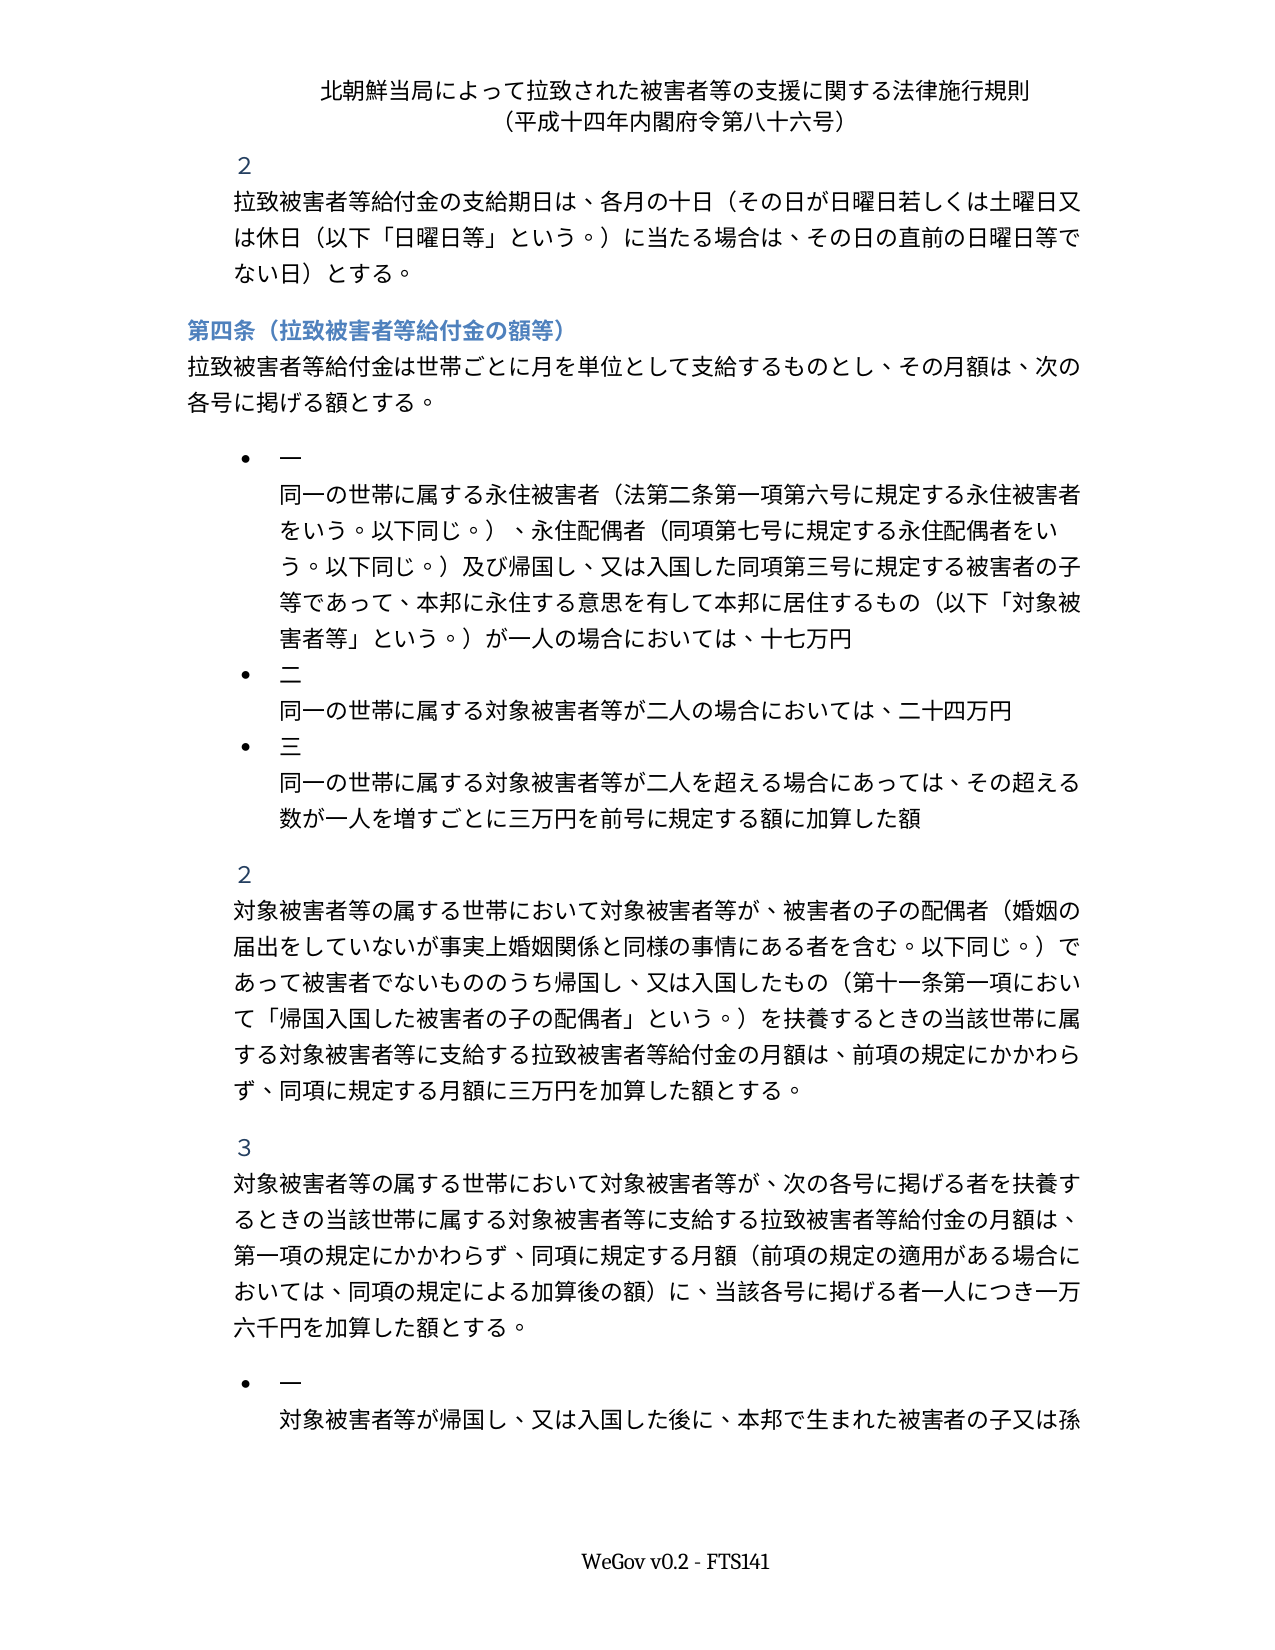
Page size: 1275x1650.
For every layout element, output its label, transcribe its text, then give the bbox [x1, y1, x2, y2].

text 拉致被害者等給付金の支給期日は、各月の十日（その日が日曜日若しくは土曜日又は休日（以下「日曜日等」という。）に当たる場合は、その日の直前の日曜日等でない日）とする。 [233, 186, 1087, 289]
list 二 同一の世帯に属する対象被害者等が二人の場合においては、二十四万円 [242, 659, 1087, 726]
subtitle ２ [233, 859, 1087, 891]
subtitle 第四条（拉致被害者等給付金の額等） [187, 314, 1087, 346]
subtitle ３ [233, 1132, 1087, 1163]
list 一 対象被害者等が帰国し、又は入国した後に、本邦で生まれた被害者の子又は孫 [242, 1368, 1087, 1435]
list 三 同一の世帯に属する対象被害者等が二人を超える場合にあっては、その超える数が一人を増すごとに三万円を前号に規定する額に加算した額 [242, 731, 1087, 834]
text 対象被害者等の属する世帯において対象被害者等が、次の各号に掲げる者を扶養するときの当該世帯に属する対象被害者等に支給する拉致被害者等給付金の月額は、第一項の規定にかかわらず、同項に規定する月額（前項の規定の適用がある場合においては、同項の規定による加算後の額）に、当該各号に掲げる者一人につき一万六千円を加算した額とする。 [233, 1168, 1087, 1343]
list 一 同一の世帯に属する永住被害者（法第二条第一項第六号に規定する永住被害者をいう。以下同じ。）、永住配偶者（同項第七号に規定する永住配偶者をいう。以下同じ。）及び帰国し、又は入国した同項第三号に規定する被害者の子等であって、本邦に永住する意思を有して本邦に居住するもの（以下「対象被害者等」という。）が一人の場合においては、十七万円 [242, 443, 1087, 654]
subtitle ２ [233, 150, 1087, 181]
text 拉致被害者等給付金は世帯ごとに月を単位として支給するものとし、その月額は、次の各号に掲げる額とする。 [187, 351, 1087, 418]
text 対象被害者等の属する世帯において対象被害者等が、被害者の子の配偶者（婚姻の届出をしていないが事実上婚姻関係と同様の事情にある者を含む。以下同じ。）であって被害者でないもののうち帰国し、又は入国したもの（第十一条第一項において「帰国入国した被害者の子の配偶者」という。）を扶養するときの当該世帯に属する対象被害者等に支給する拉致被害者等給付金の月額は、前項の規定にかかわらず、同項に規定する月額に三万円を加算した額とする。 [233, 895, 1087, 1106]
